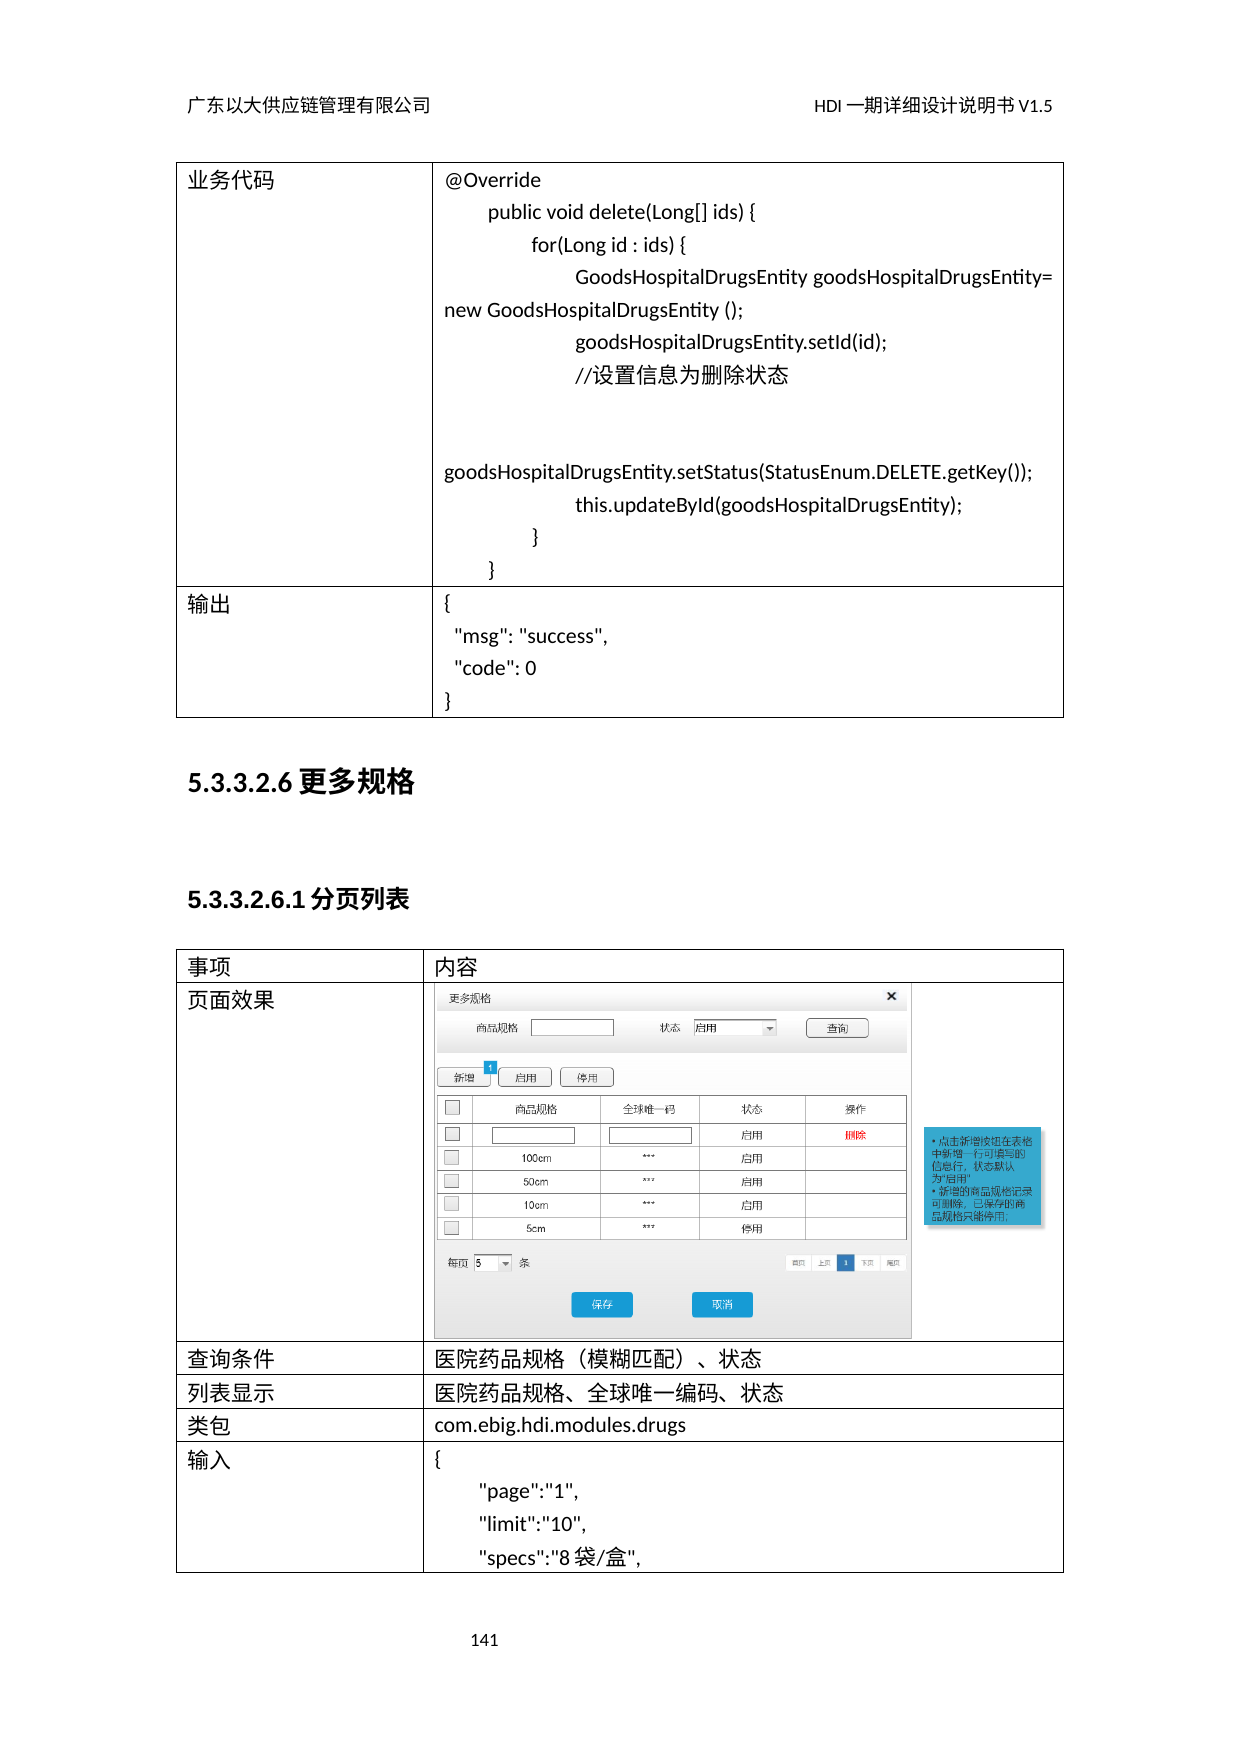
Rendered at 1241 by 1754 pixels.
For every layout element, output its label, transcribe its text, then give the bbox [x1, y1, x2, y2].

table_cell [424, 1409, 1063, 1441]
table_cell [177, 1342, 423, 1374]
subtitle 5.3.3.2.6更多规格 [187, 747, 1053, 812]
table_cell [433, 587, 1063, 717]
subtitle 5.3.3.2.6.1分页列表 [187, 865, 1053, 930]
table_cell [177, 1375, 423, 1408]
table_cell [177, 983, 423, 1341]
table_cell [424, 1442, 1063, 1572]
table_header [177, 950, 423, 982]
picture [434, 983, 1049, 1339]
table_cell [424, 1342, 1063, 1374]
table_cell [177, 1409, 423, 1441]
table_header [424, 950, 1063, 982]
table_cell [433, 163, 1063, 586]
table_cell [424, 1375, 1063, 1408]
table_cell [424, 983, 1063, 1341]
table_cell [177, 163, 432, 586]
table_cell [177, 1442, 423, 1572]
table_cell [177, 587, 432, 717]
